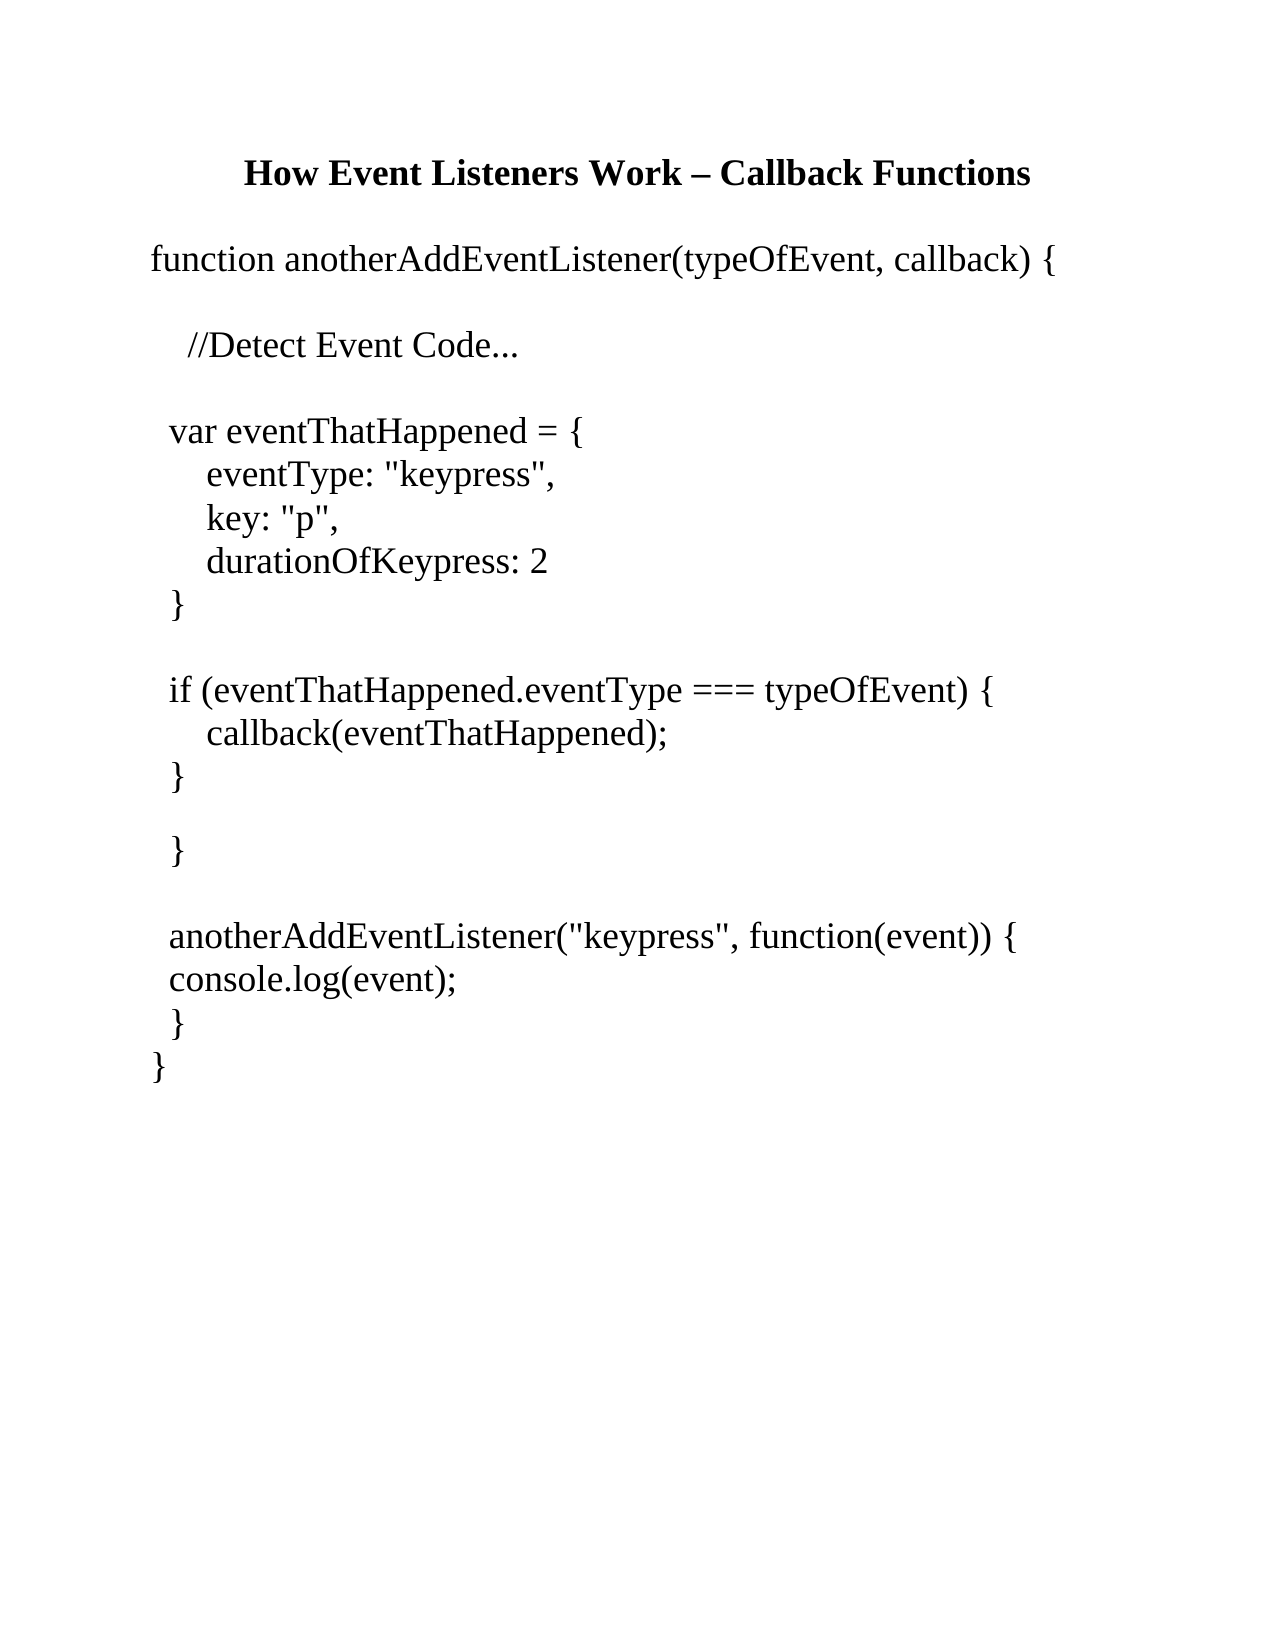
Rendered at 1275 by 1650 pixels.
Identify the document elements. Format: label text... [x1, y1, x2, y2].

text } [150, 1043, 1125, 1086]
text key: "p", [150, 495, 1125, 538]
text } [150, 1000, 1125, 1043]
text How Event Listeners Work – Callback Functions [150, 150, 1125, 193]
text anotherAddEventListener("keypress", function(event)) { [150, 914, 1125, 957]
text var eventThatHappened = { [150, 409, 1125, 452]
text eventType: "keypress", [150, 452, 1125, 495]
text function anotherAddEventListener(typeOfEvent, callback) { [150, 236, 1125, 279]
text } [150, 754, 1125, 797]
text } [150, 827, 1125, 871]
text if (eventThatHappened.eventType === typeOfEvent) { [150, 667, 1125, 711]
text } [150, 581, 1125, 624]
text //Detect Event Code... [150, 322, 1125, 366]
text console.log(event); [150, 957, 1125, 1000]
text durationOfKeypress: 2 [150, 538, 1125, 581]
text callback(eventThatHappened); [150, 711, 1125, 754]
